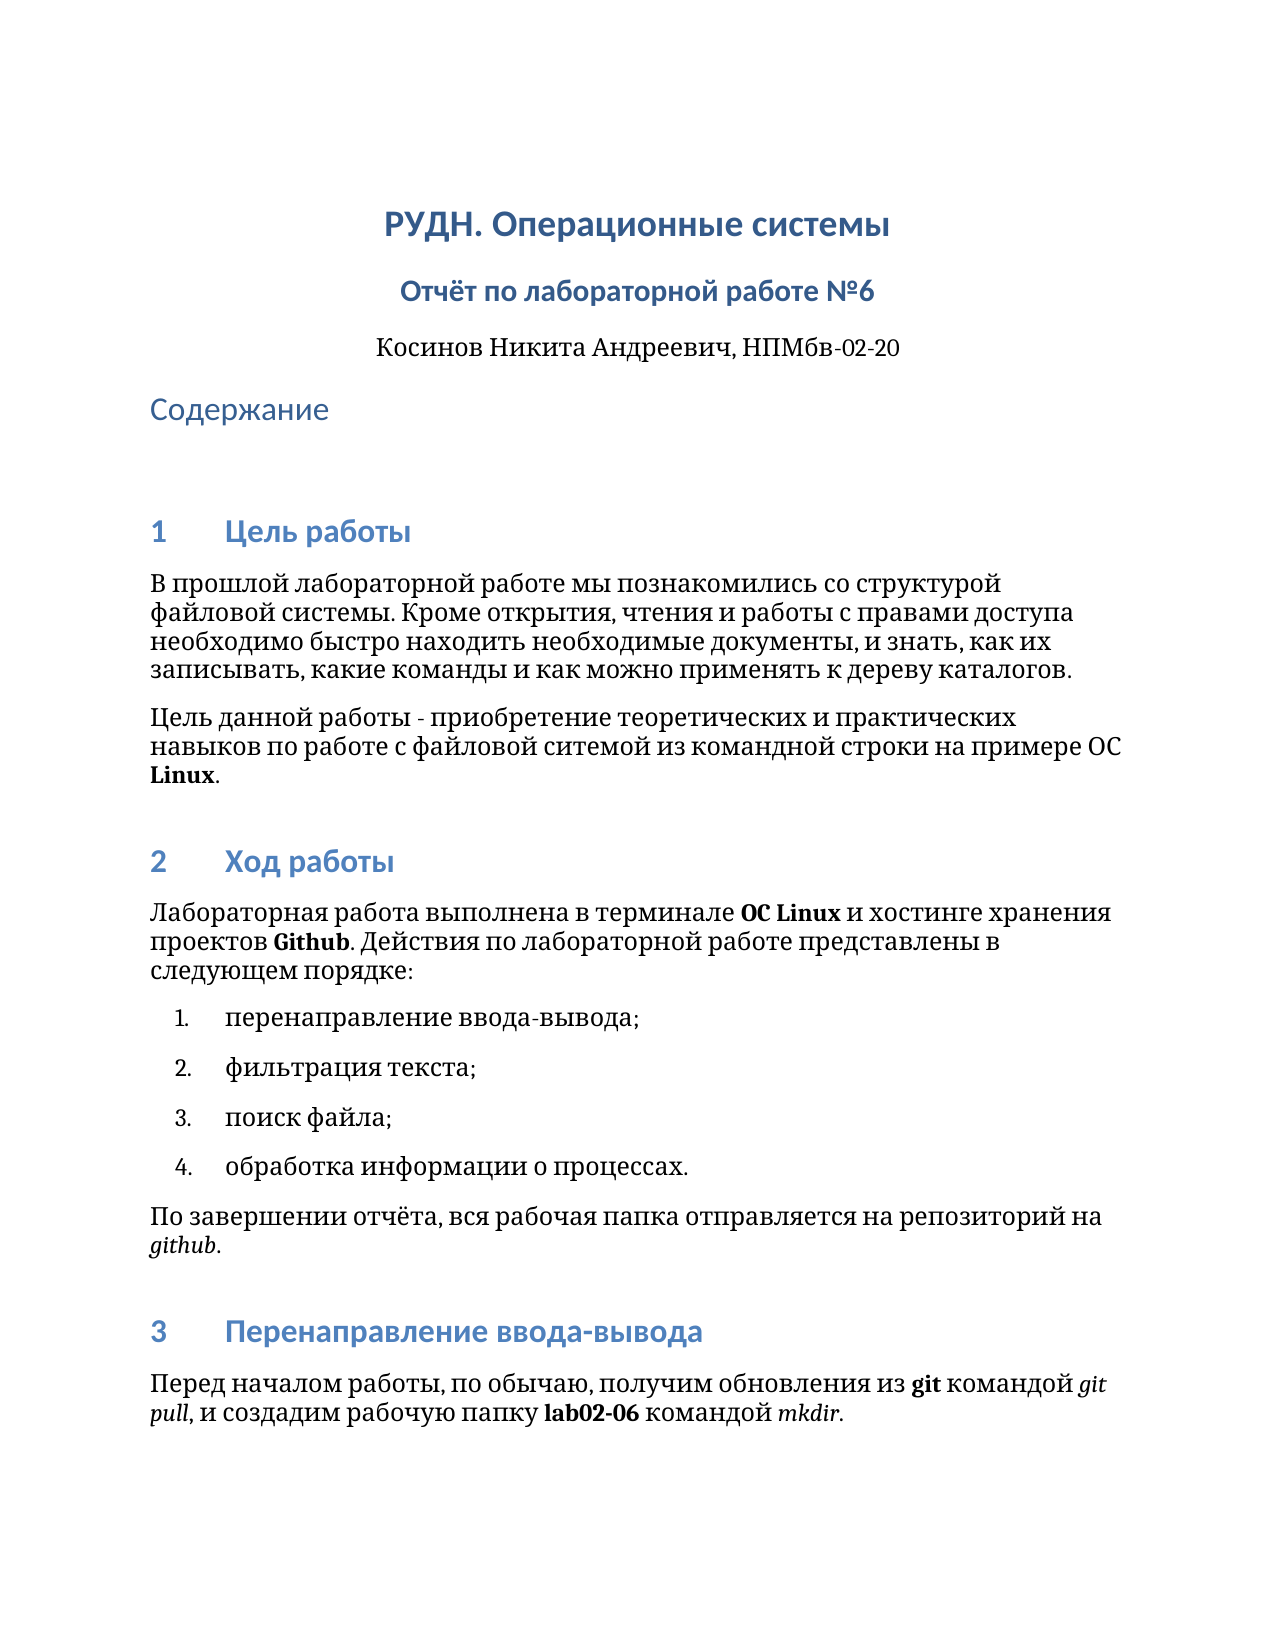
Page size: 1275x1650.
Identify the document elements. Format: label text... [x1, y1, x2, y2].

text Лабораторная работа выполнена в терминале OC Linux и хостинге хранения проектов Github. Действия по лабораторной работе представлены в следующем порядке: [150, 899, 1125, 986]
subtitle 3 Перенаправление ввода-вывода [150, 1310, 1125, 1351]
text Косинов Никита Андреевич, НПМбв-02-20 [150, 334, 1125, 363]
subtitle 1 Цель работы [150, 510, 1125, 551]
list обработка информации о процессах. [175, 1153, 1125, 1182]
text Цель данной работы - приобретение теоретических и практических навыков по работе с файловой ситемой из командной строки на примере ОС Linux. [150, 704, 1125, 790]
list поиск файла; [175, 1103, 1125, 1132]
subtitle 2 Ход работы [150, 840, 1125, 881]
title РУДН. Операционные системы [150, 200, 1125, 246]
text В прошлой лабораторной работе мы познакомились со структурой файловой системы. Кроме открытия, чтения и работы с правами доступа необходимо быстро находить необходимые документы, и знать, как их записывать, какие команды и как можно применять к дереву каталогов. [150, 570, 1125, 685]
text По завершении отчёта, вся рабочая папка отправляется на репозиторий на github. [150, 1203, 1125, 1260]
list фильтрация текста; [175, 1054, 1125, 1083]
subtitle Отчёт по лабораторной работе №6 [150, 271, 1125, 309]
list перенаправление ввода-вывода; [175, 1004, 1125, 1033]
text Перед началом работы, по обычаю, получим обновления из git командой git pull, и создадим рабочую папку lab02-06 командой mkdir. [150, 1370, 1125, 1427]
